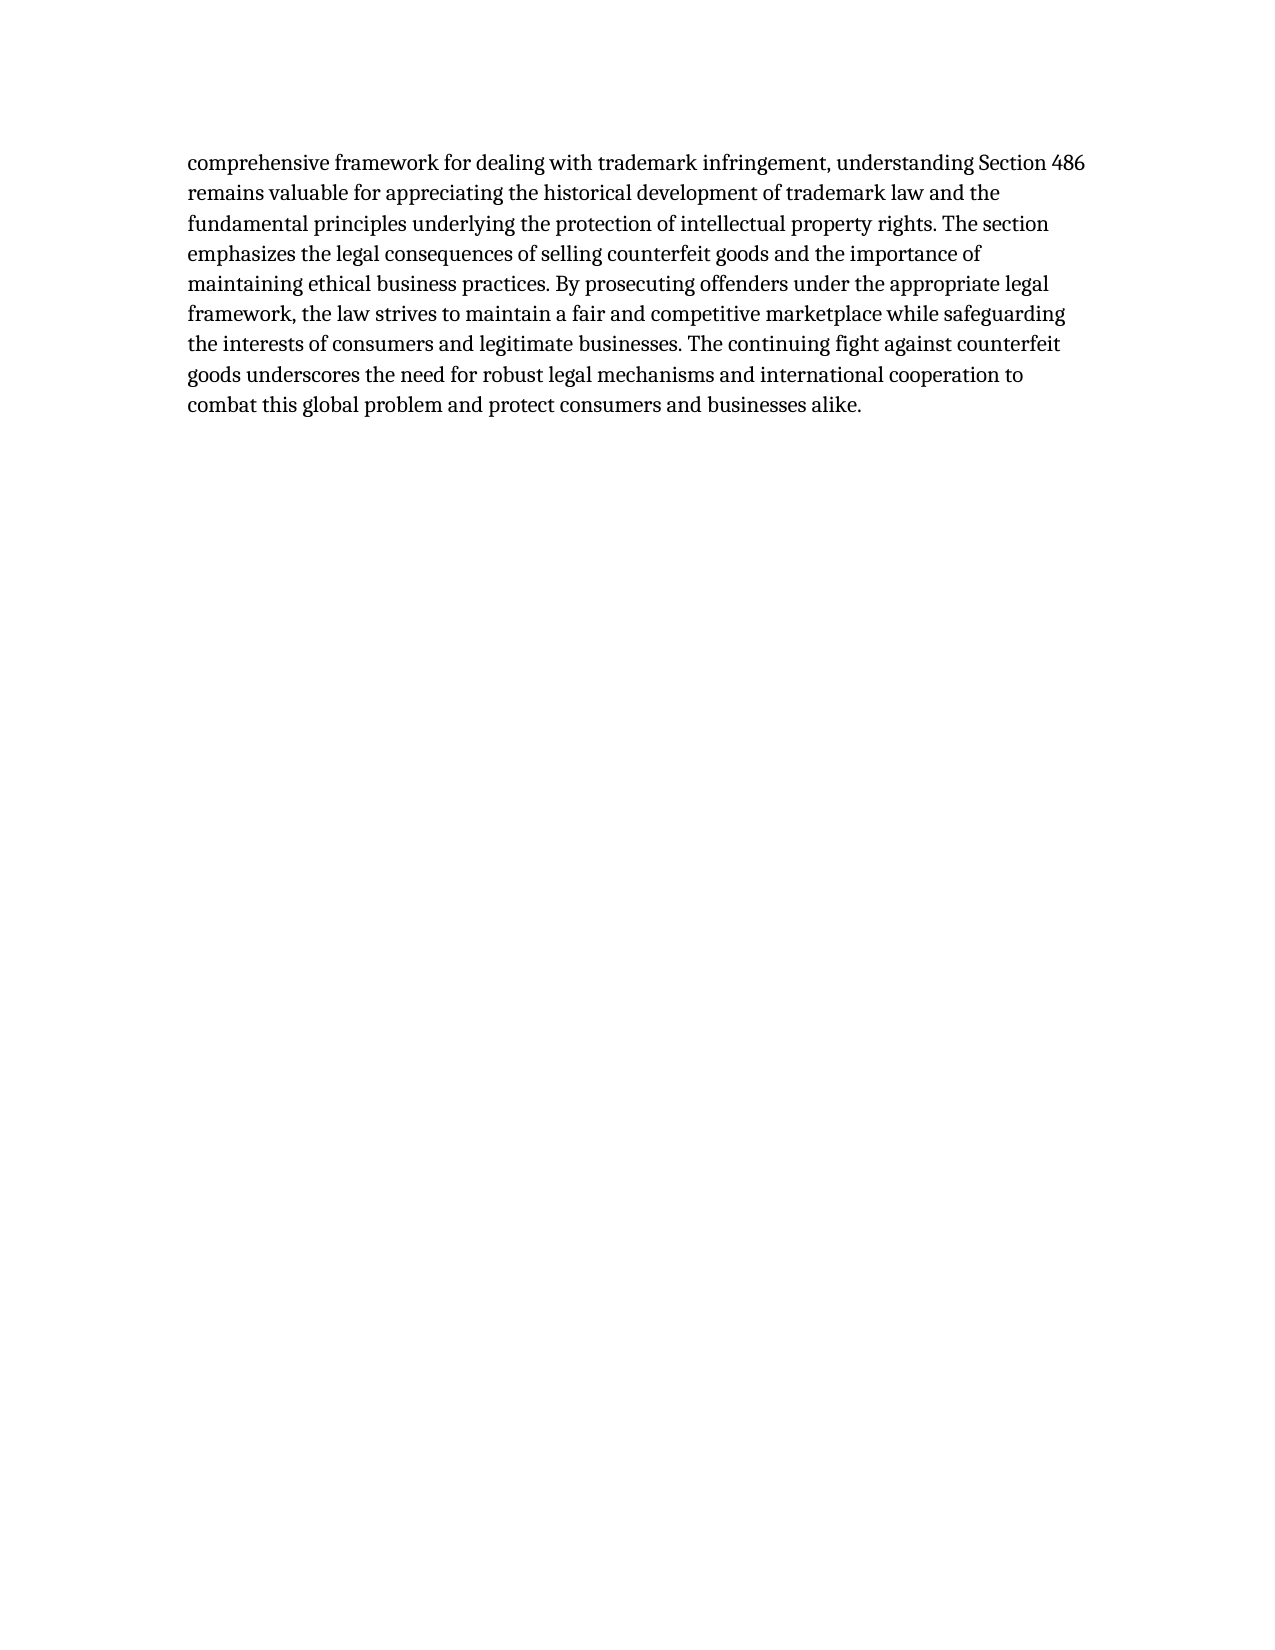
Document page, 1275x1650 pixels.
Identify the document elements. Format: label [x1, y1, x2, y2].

text [187, 150, 1087, 448]
